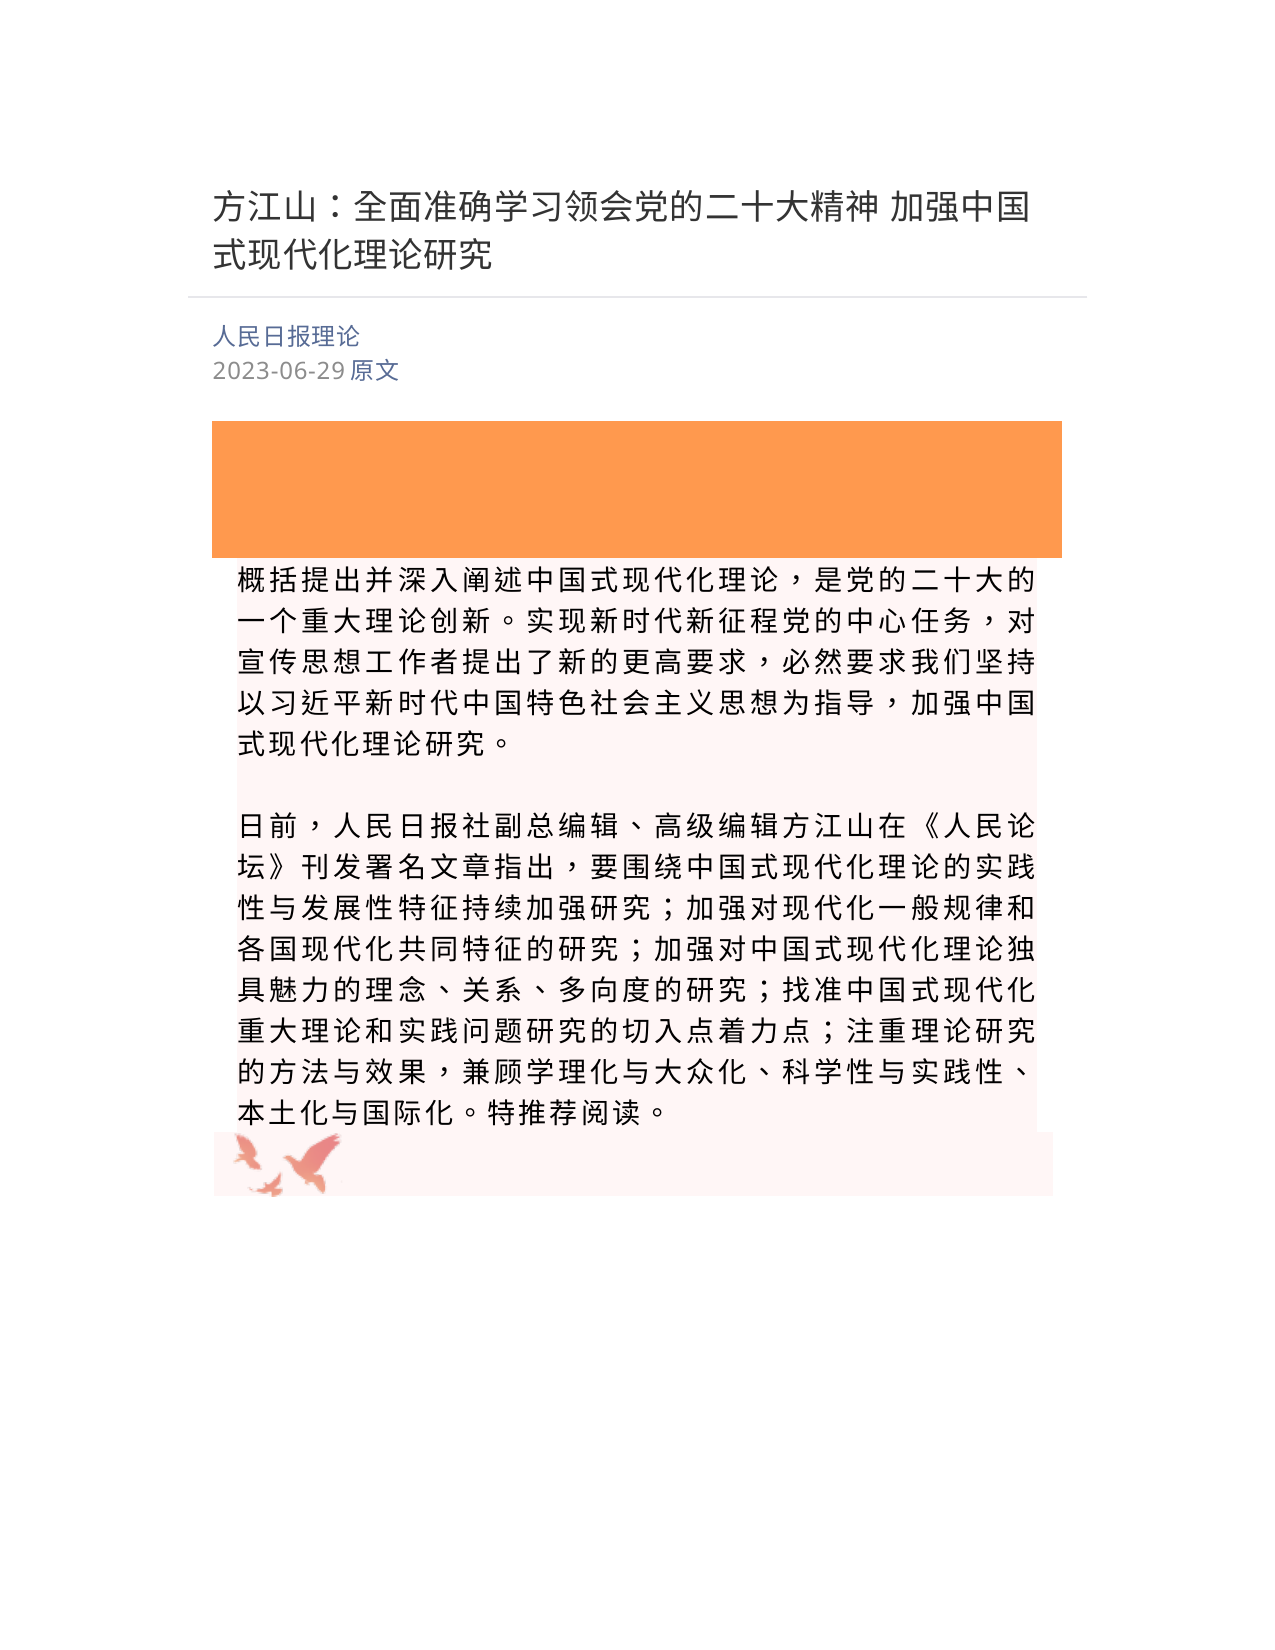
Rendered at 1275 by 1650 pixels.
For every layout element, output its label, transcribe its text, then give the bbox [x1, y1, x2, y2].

list 人民日报理论 [212, 320, 1062, 352]
text 2023-06-29原文 发表于 [212, 352, 1062, 386]
picture [232, 1132, 343, 1197]
title 方江山：全面准确学习领会党的二十大精神 加强中国式现代化理论研究 [187, 150, 1087, 298]
text 概括提出并深入阐述中国式现代化理论，是党的二十大的一个重大理论创新。实现新时代新征程党的中心任务，对宣传思想工作者提出了新的更高要求，必然要求我们坚持以习近平新时代中国特色社会主义思想为指导，加强中国式现代化理论研究。 [237, 558, 1037, 763]
text 日前，人民日报社副总编辑、高级编辑方江山在《人民论坛》刊发署名文章指出，要围绕中国式现代化理论的实践性与发展性特征持续加强研究；加强对现代化一般规律和各国现代化共同特征的研究；加强对中国式现代化理论独具魅力的理念、关系、多向度的研究；找准中国式现代化重大理论和实践问题研究的切入点着力点；注重理论研究的方法与效果，兼顾学理化与大众化、科学性与实践性、本土化与国际化。特推荐阅读。 [237, 804, 1037, 1132]
